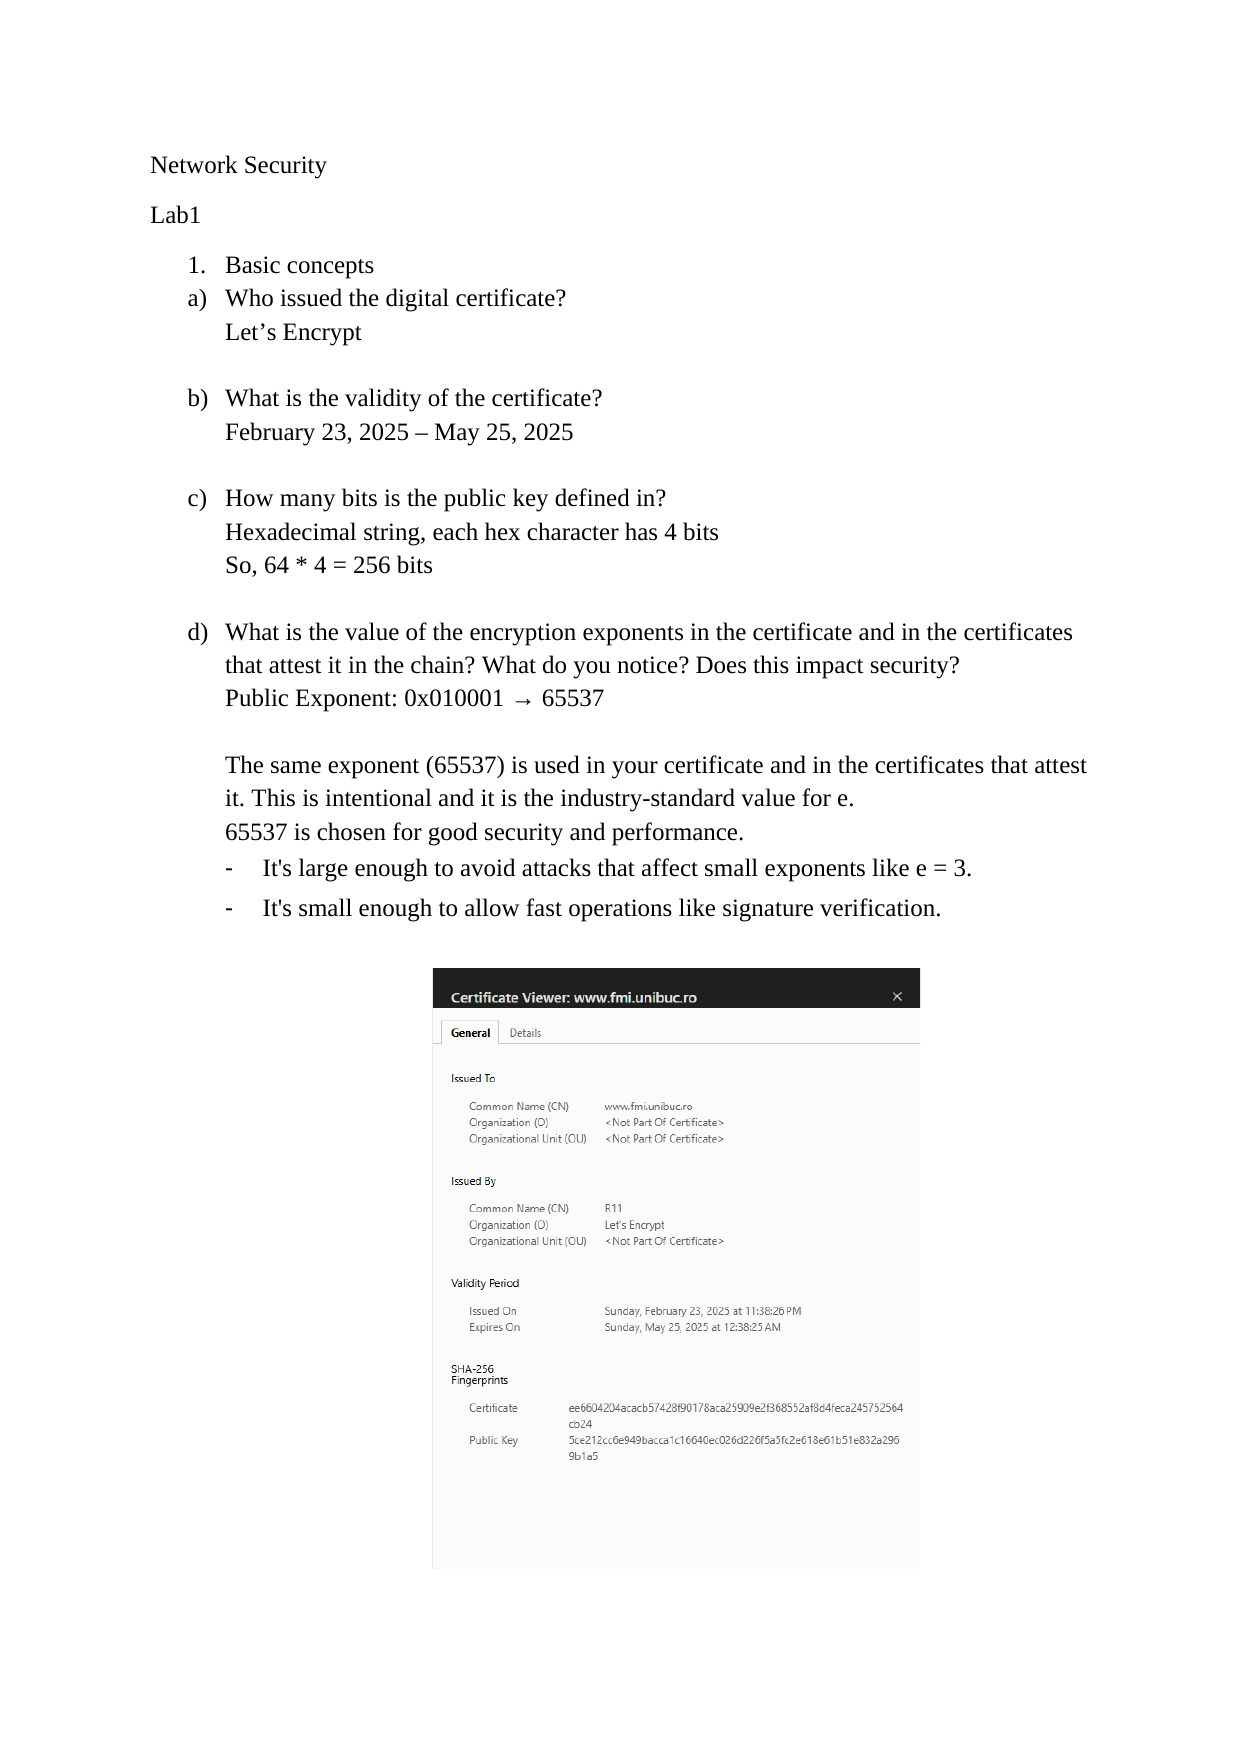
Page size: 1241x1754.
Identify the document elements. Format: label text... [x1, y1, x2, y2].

list The same exponent (65537) is used in your certificate and in the certificates that attest it. This is intentional and it is the industry-standard value for e. [225, 750, 1090, 812]
picture [432, 968, 921, 1569]
list How many bits is the public key defined in? [187, 483, 1090, 512]
list Let’s Encrypt [225, 317, 1090, 345]
list February 23, 2025 – May 25, 2025 [225, 417, 1090, 445]
list What is the validity of the certificate? [187, 383, 1090, 412]
list Basic concepts [187, 250, 1090, 279]
list Hexadecimal string, each hex character has 4 bits So, 64 * 4 = 256 bits [225, 517, 1090, 579]
list It's large enough to avoid attacks that affect small exponents like e = 3. [225, 850, 1090, 884]
text Lab1 [150, 200, 1090, 229]
list It's small enough to allow fast operations like signature verification. [225, 889, 1090, 923]
list Who issued the digital certificate? [187, 283, 1090, 312]
text Network Security [150, 150, 1090, 179]
list What is the value of the encryption exponents in the certificate and in the certificates that attest it in the chain? What do you notice? Does this impact security? [187, 617, 1090, 679]
list 65537 is chosen for good security and performance. [225, 817, 1090, 845]
list Public Exponent: 0x010001 → 65537 [225, 683, 1090, 712]
